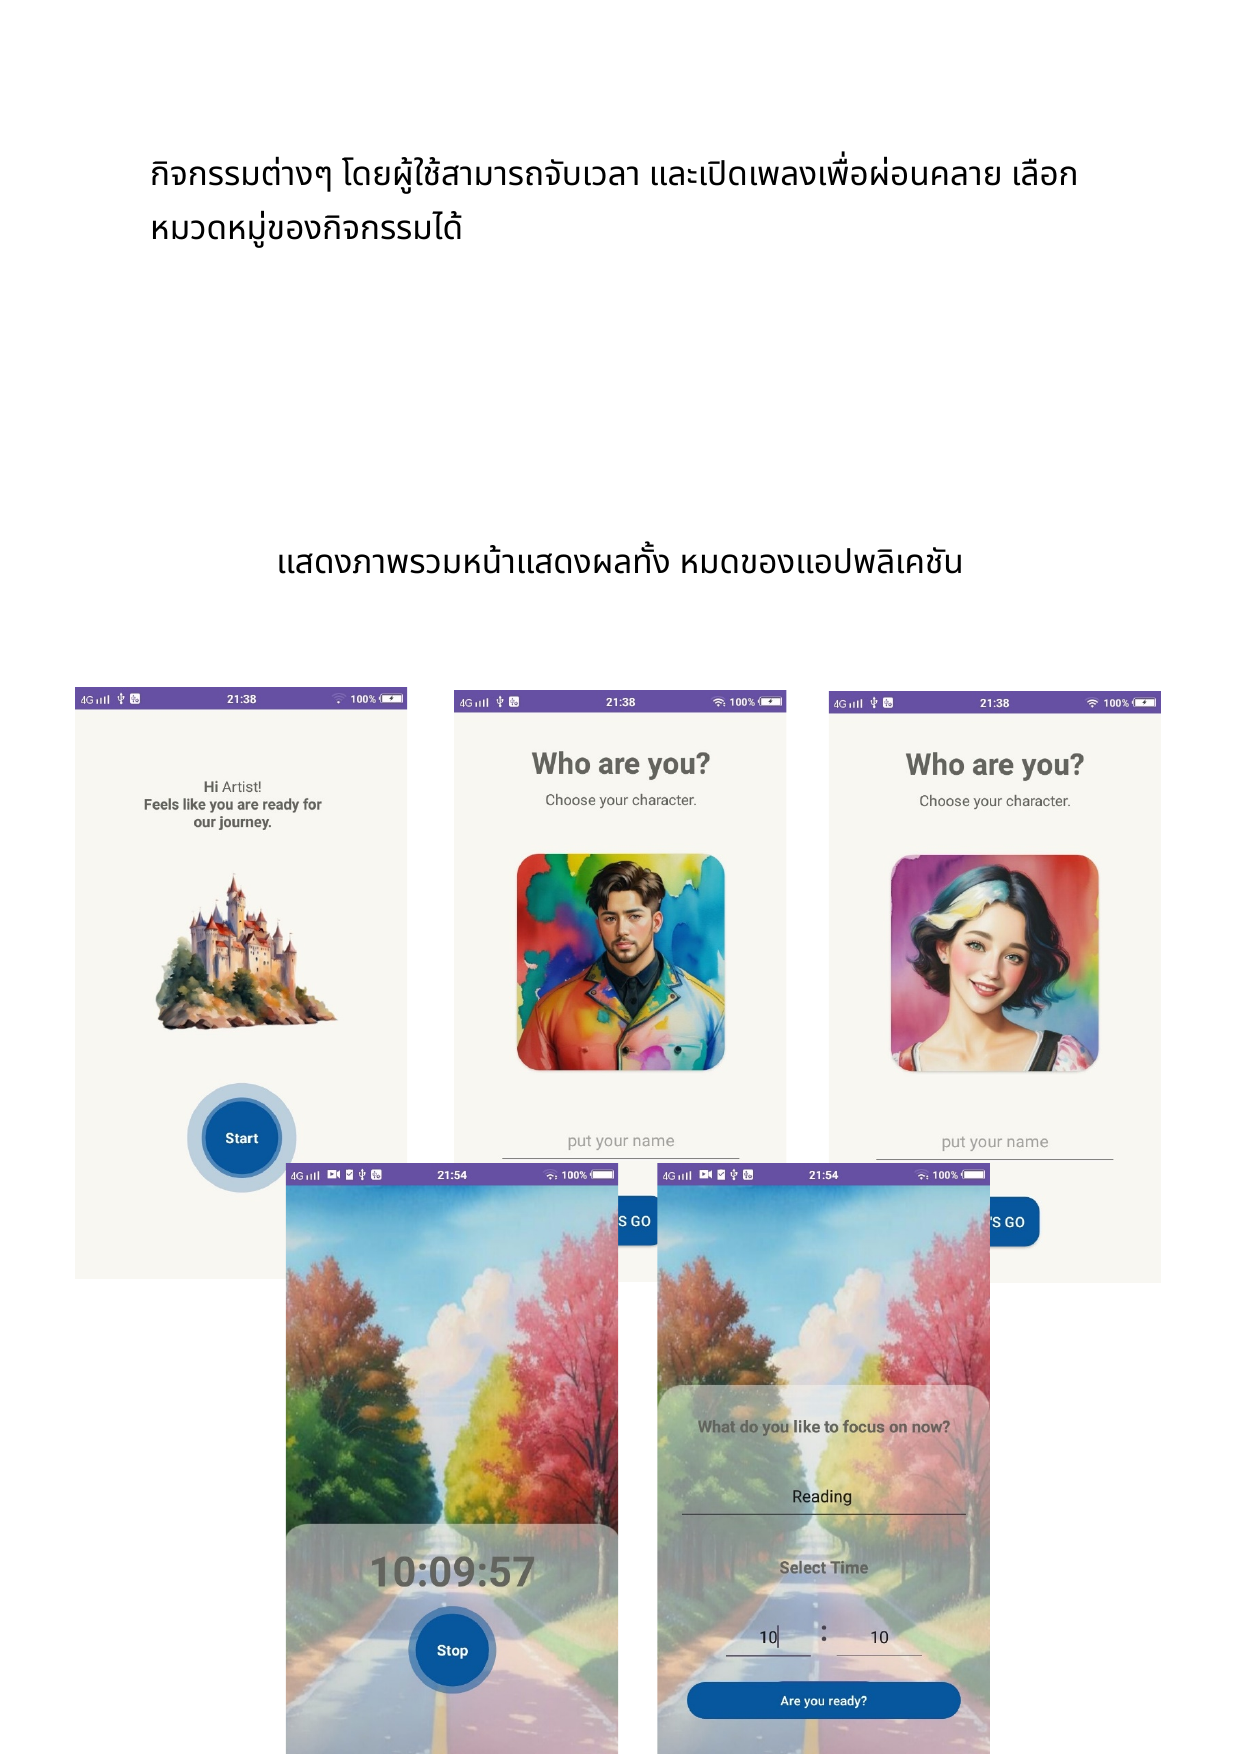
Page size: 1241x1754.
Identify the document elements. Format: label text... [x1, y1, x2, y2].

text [150, 150, 1090, 255]
picture [75, 687, 1161, 1754]
text แสดงภาพรวมหน้าแสดงผลทั้ง หมดของแอปพลิเคชัน [150, 538, 1090, 588]
